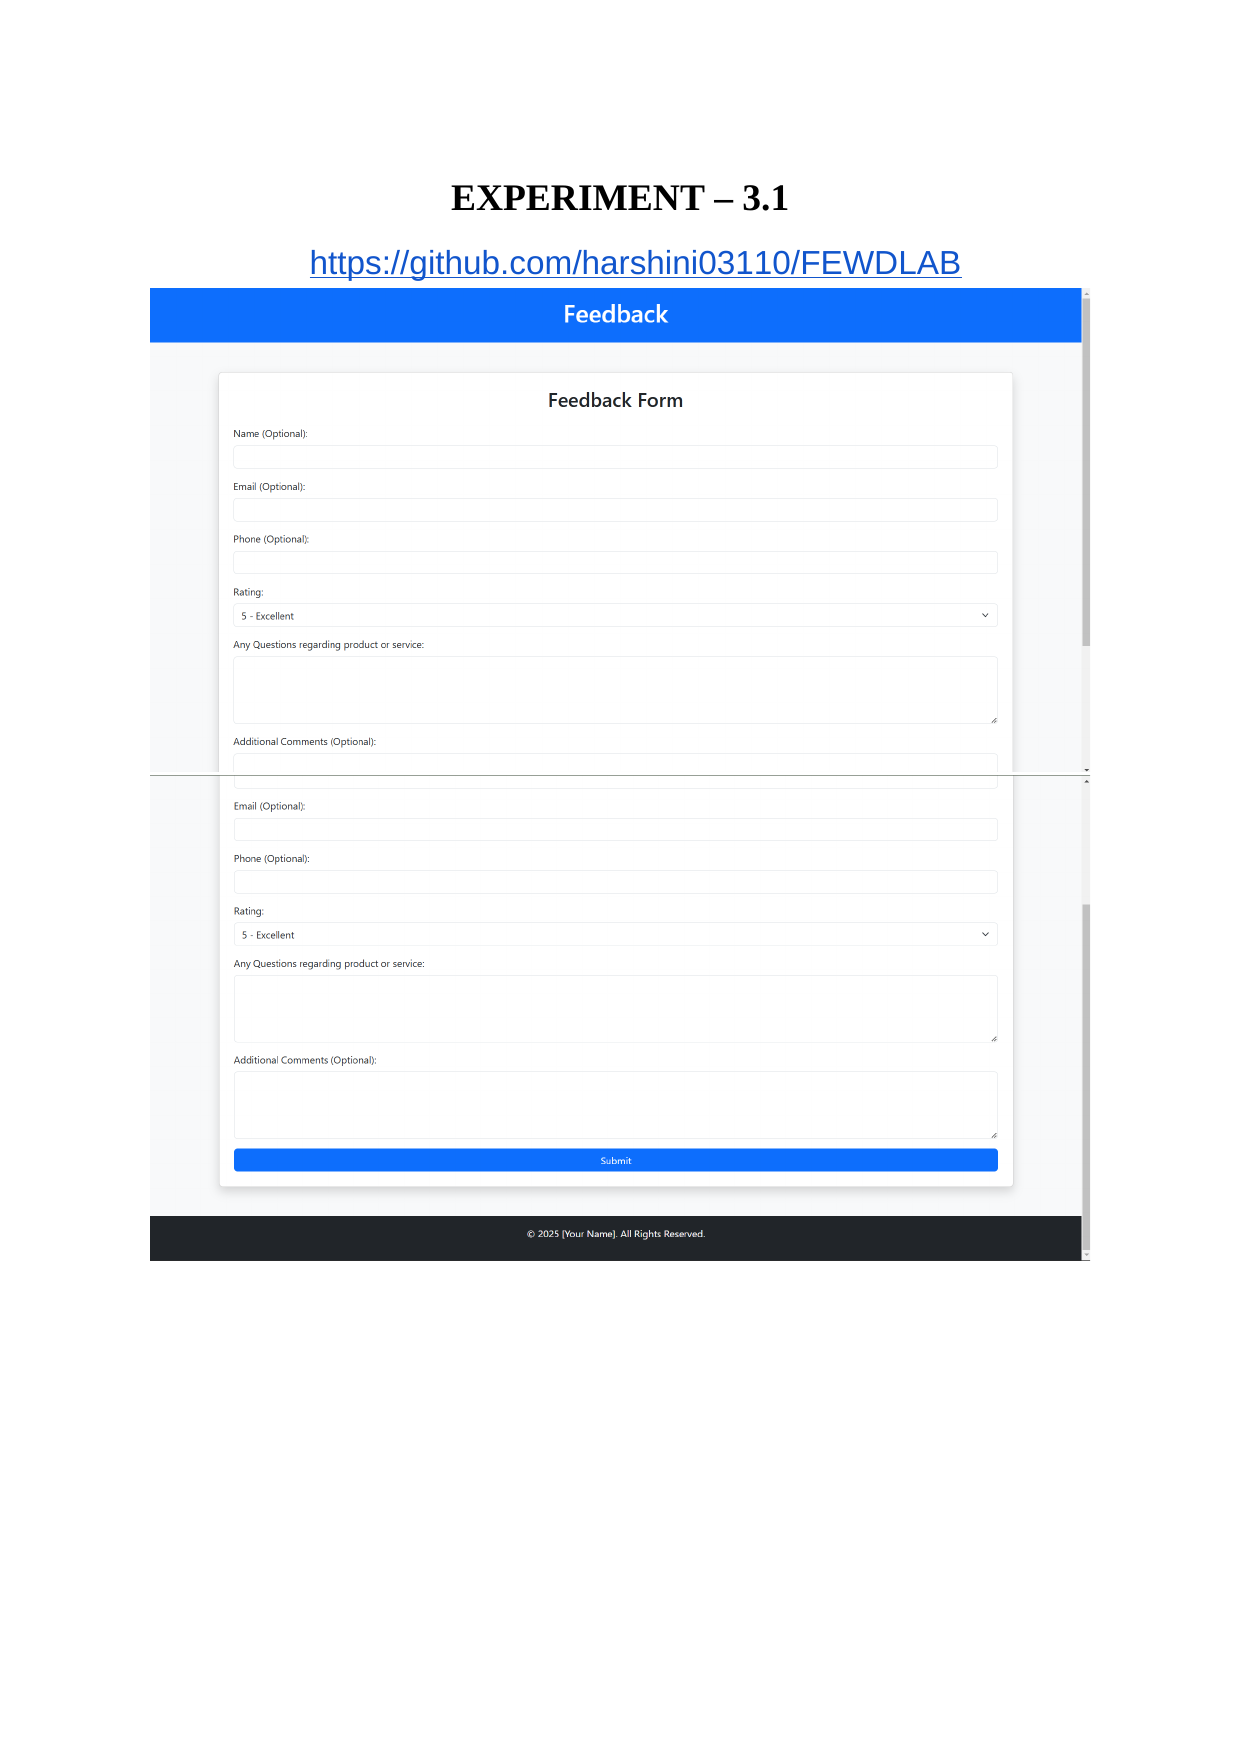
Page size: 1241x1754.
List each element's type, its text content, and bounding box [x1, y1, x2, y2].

picture [150, 775, 1091, 1261]
picture [150, 288, 1091, 772]
text EXPERIMENT – 3.1 [150, 175, 1090, 218]
text https://github.com/harshini03110/FEWDLAB [150, 243, 1090, 282]
